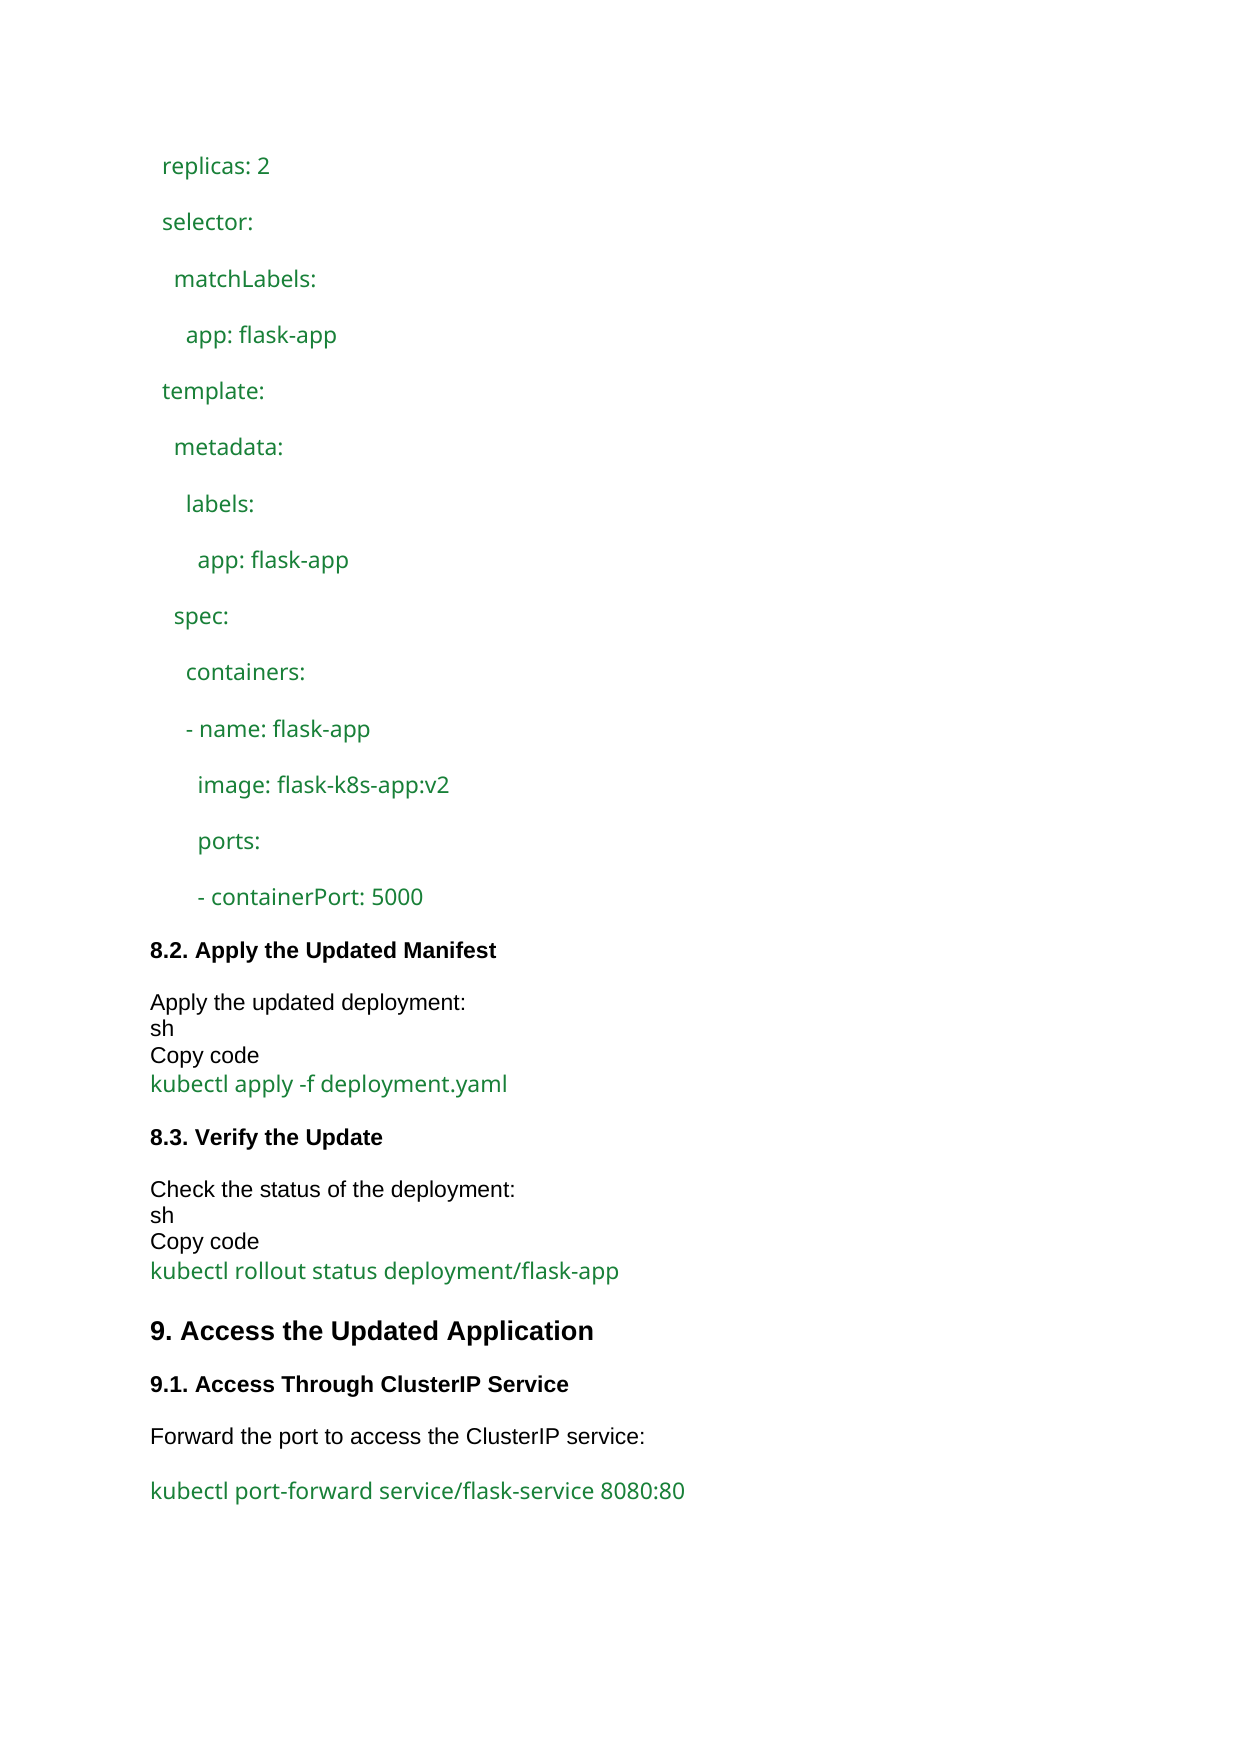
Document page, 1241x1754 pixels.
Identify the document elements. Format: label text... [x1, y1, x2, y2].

text ports: [150, 825, 1090, 856]
text Check the status of the deployment: sh Copy code kubectl rollout status deployment/flask-app [150, 1176, 1090, 1286]
text Forward the port to access the ClusterIP service: kubectl port-forward service/flask-service 8080:80 [150, 1423, 1090, 1507]
text 8.2. Apply the Updated Manifest [150, 937, 1090, 964]
subtitle 9. Access the Updated Application [150, 1315, 1090, 1346]
text replicas: 2 [150, 150, 1090, 181]
text selector: [150, 206, 1090, 237]
text - name: flask-app [150, 712, 1090, 744]
text template: [150, 375, 1090, 406]
text labels: [150, 487, 1090, 519]
text metadata: [150, 431, 1090, 462]
text app: flask-app [150, 544, 1090, 575]
text 9.1. Access Through ClusterIP Service [150, 1371, 1090, 1398]
text - containerPort: 5000 [150, 881, 1090, 912]
text spec: [150, 600, 1090, 631]
text 8.3. Verify the Update [150, 1124, 1090, 1151]
text Apply the updated deployment: sh Copy code kubectl apply -f deployment.yaml [150, 989, 1090, 1099]
text image: flask-k8s-app:v2 [150, 769, 1090, 800]
text containers: [150, 656, 1090, 687]
text matchLabels: [150, 262, 1090, 294]
text app: flask-app [150, 319, 1090, 350]
